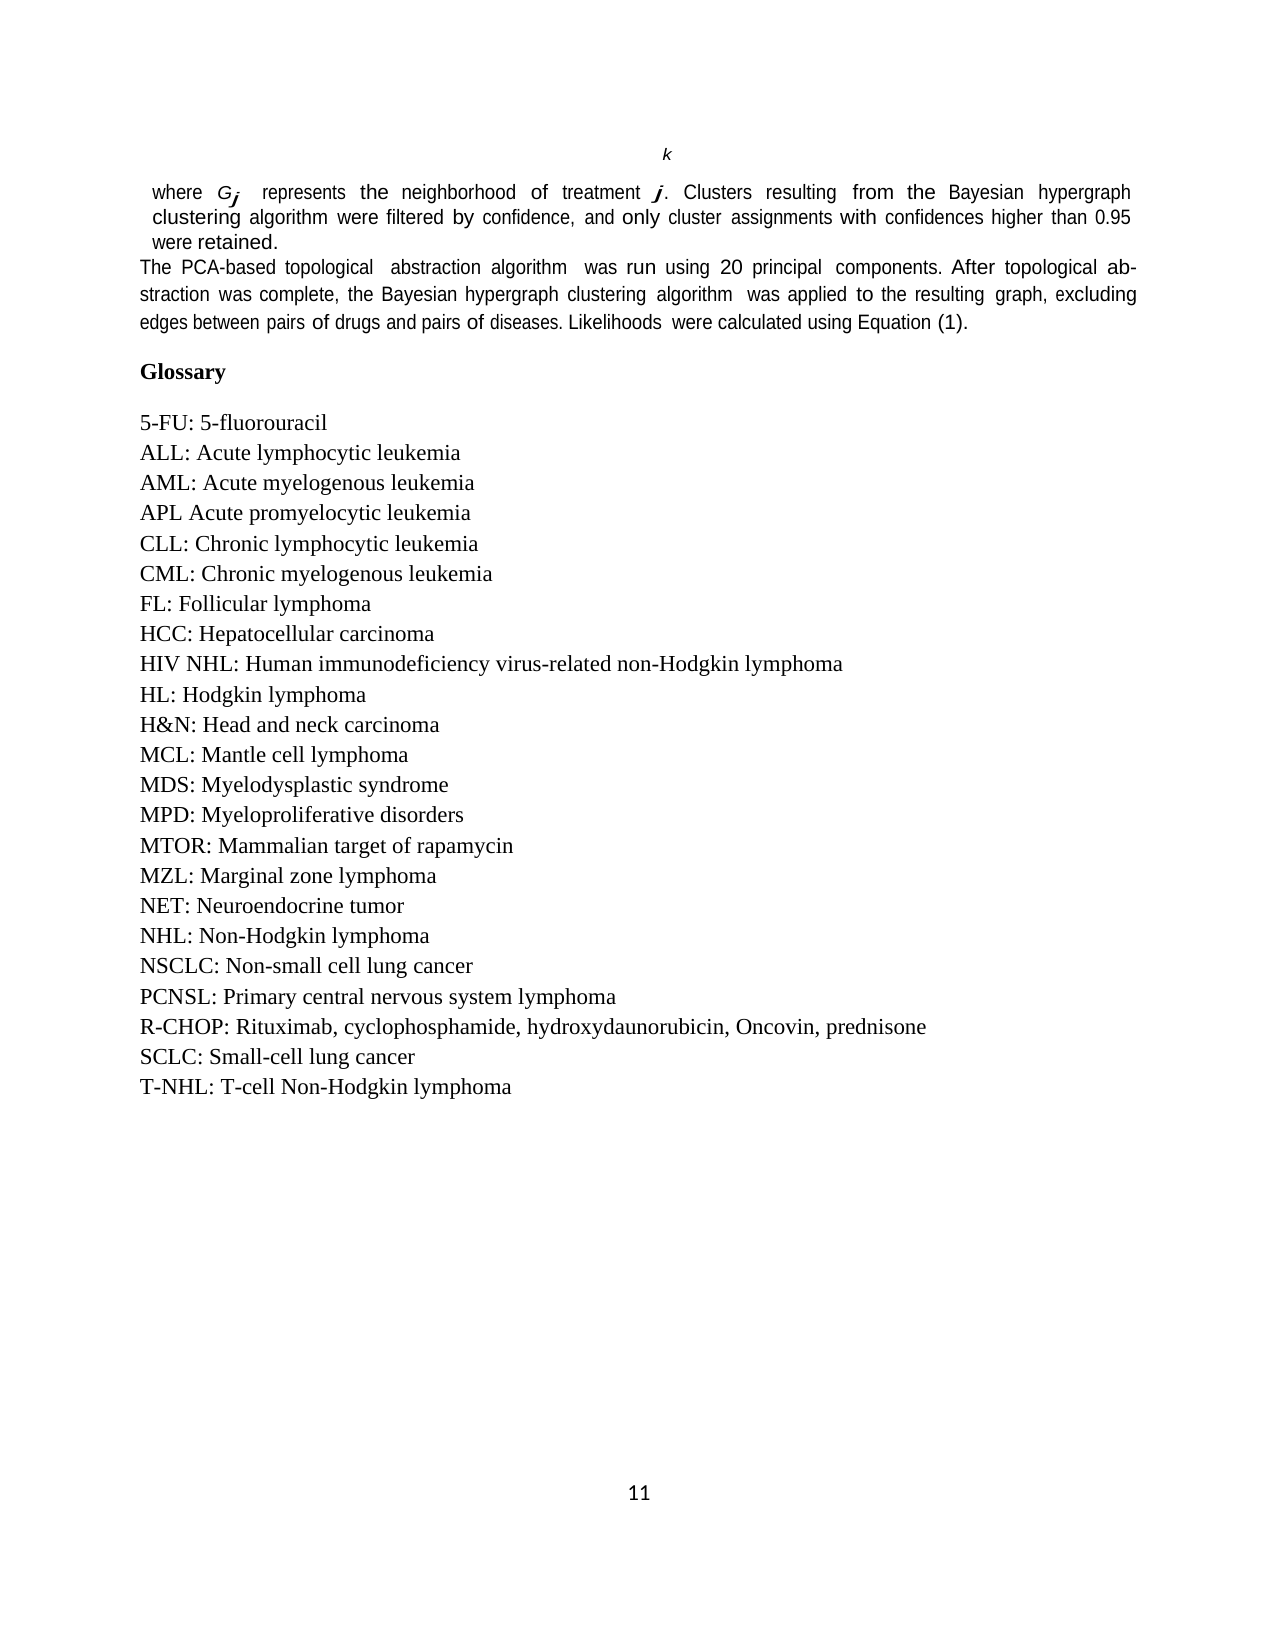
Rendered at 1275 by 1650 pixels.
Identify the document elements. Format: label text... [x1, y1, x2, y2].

text SCLC: Small-cell lung cancer [139, 1043, 1137, 1069]
text NSCLC: Non-small cell lung cancer [139, 953, 1137, 979]
text CLL: Chronic lymphocytic leukemia [139, 530, 1137, 556]
text CML: Chronic myelogenous leukemia [139, 560, 1137, 586]
text HIV NHL: Human immunodeficiency virus-related non-Hodgkin lymphoma [139, 651, 1137, 677]
text MDS: Myelodysplastic syndrome [139, 771, 1137, 798]
text k [659, 145, 675, 164]
text ALL: Acute lymphocytic leukemia [139, 439, 1137, 465]
text T-NHL: T-cell Non-Hodgkin lymphoma [139, 1073, 1137, 1100]
text PCNSL: Primary central nervous system lymphoma [139, 983, 1137, 1009]
text NHL: Non-Hodgkin lymphoma [139, 922, 1137, 949]
text FL: Follicular lymphoma [139, 590, 1137, 616]
text H&N: Head and neck carcinoma [139, 711, 1137, 737]
text Glossary [139, 358, 1137, 384]
text AML: Acute myelogenous leukemia [139, 469, 1137, 496]
text MPD: Myeloproliferative disorders [139, 802, 1137, 828]
text 5-FU: 5-fluorouracil [139, 409, 1137, 435]
text MCL: Mantle cell lymphoma [139, 741, 1137, 767]
text MTOR: Mammalian target of rapamycin [139, 832, 1137, 858]
text The PCA-based topological abstraction algorithm was run using 20 principal components. After topological ab- straction was complete, the Bayesian hypergraph clustering algorithm was applied to the resulting graph, excluding edges between pairs of drugs and pairs of diseases. Likelihoods were calculated using Equation (1). [139, 254, 1137, 333]
text where Gj represents the neighborhood of treatment j. Clusters resulting from the Bayesian hypergraph clustering algorithm were filtered by confidence, and only cluster assignments with confidences higher than 0.95 were retained. [152, 179, 1131, 254]
text R-CHOP: Rituximab, cyclophosphamide, hydroxydaunorubicin, Oncovin, prednisone [139, 1013, 1137, 1039]
text MZL: Marginal zone lymphoma [139, 862, 1137, 888]
text APL Acute promyelocytic leukemia [139, 499, 1137, 526]
text HL: Hodgkin lymphoma [139, 681, 1137, 707]
text NET: Neuroendocrine tumor [139, 892, 1137, 918]
text HCC: Hepatocellular carcinoma [139, 620, 1137, 647]
